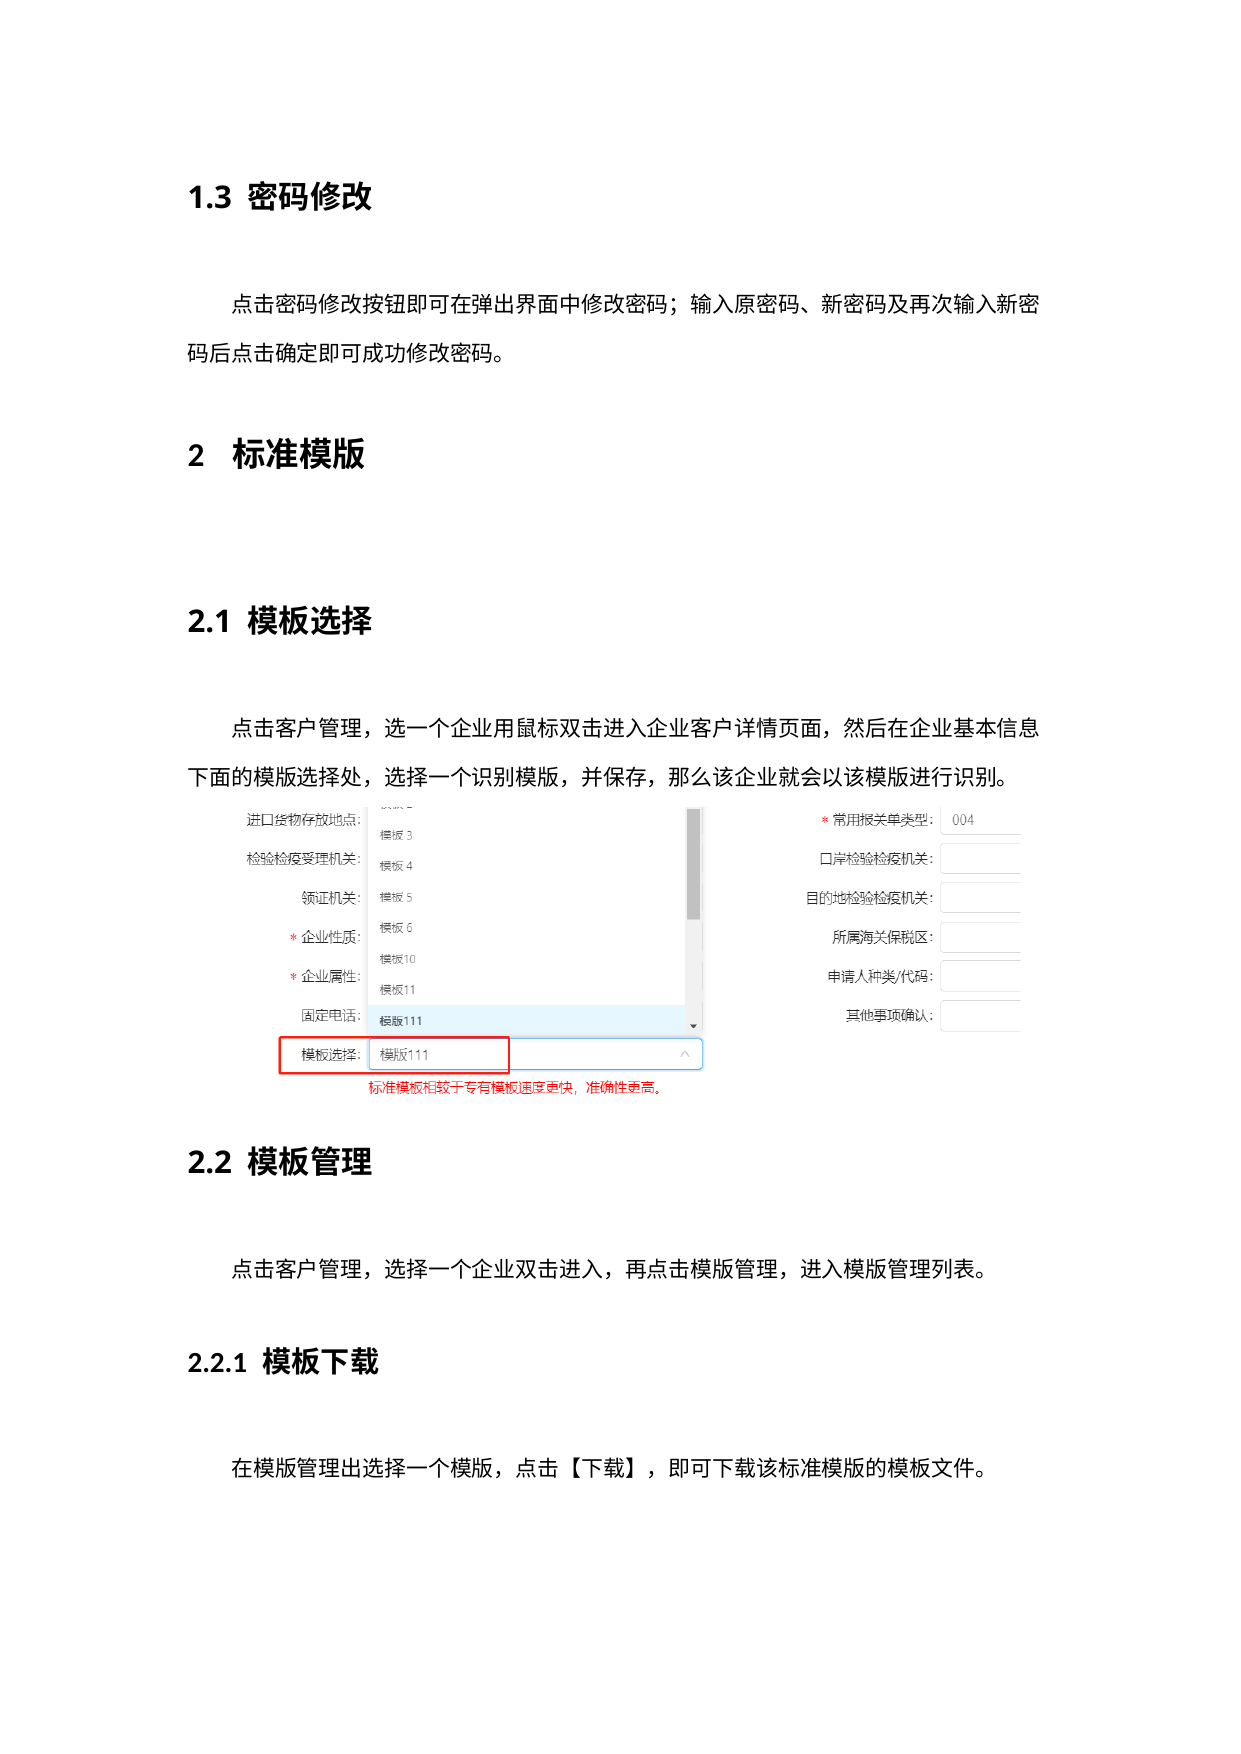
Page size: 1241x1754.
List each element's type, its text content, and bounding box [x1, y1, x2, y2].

subtitle 密码修改 [187, 162, 1053, 227]
subtitle 模板下载 [187, 1327, 1053, 1392]
text 在模版管理出选择一个模版，点击【下载】，即可下载该标准模版的模板文件。 [187, 1450, 1053, 1483]
picture [187, 807, 1021, 1100]
text 点击密码修改按钮即可在弹出界面中修改密码；输入原密码、新密码及再次输入新密码后点击确定即可成功修改密码。 [187, 287, 1053, 368]
text 点击客户管理，选择一个企业双击进入，再点击模版管理，进入模版管理列表。 [187, 1252, 1053, 1284]
subtitle 标准模版 [187, 419, 1053, 484]
subtitle 模板管理 [187, 1127, 1053, 1192]
text 点击客户管理，选一个企业用鼠标双击进入企业客户详情页面，然后在企业基本信息下面的模版选择处，选择一个识别模版，并保存，那么该企业就会以该模版进行识别。 [187, 711, 1053, 792]
subtitle 模板选择 [187, 586, 1053, 651]
